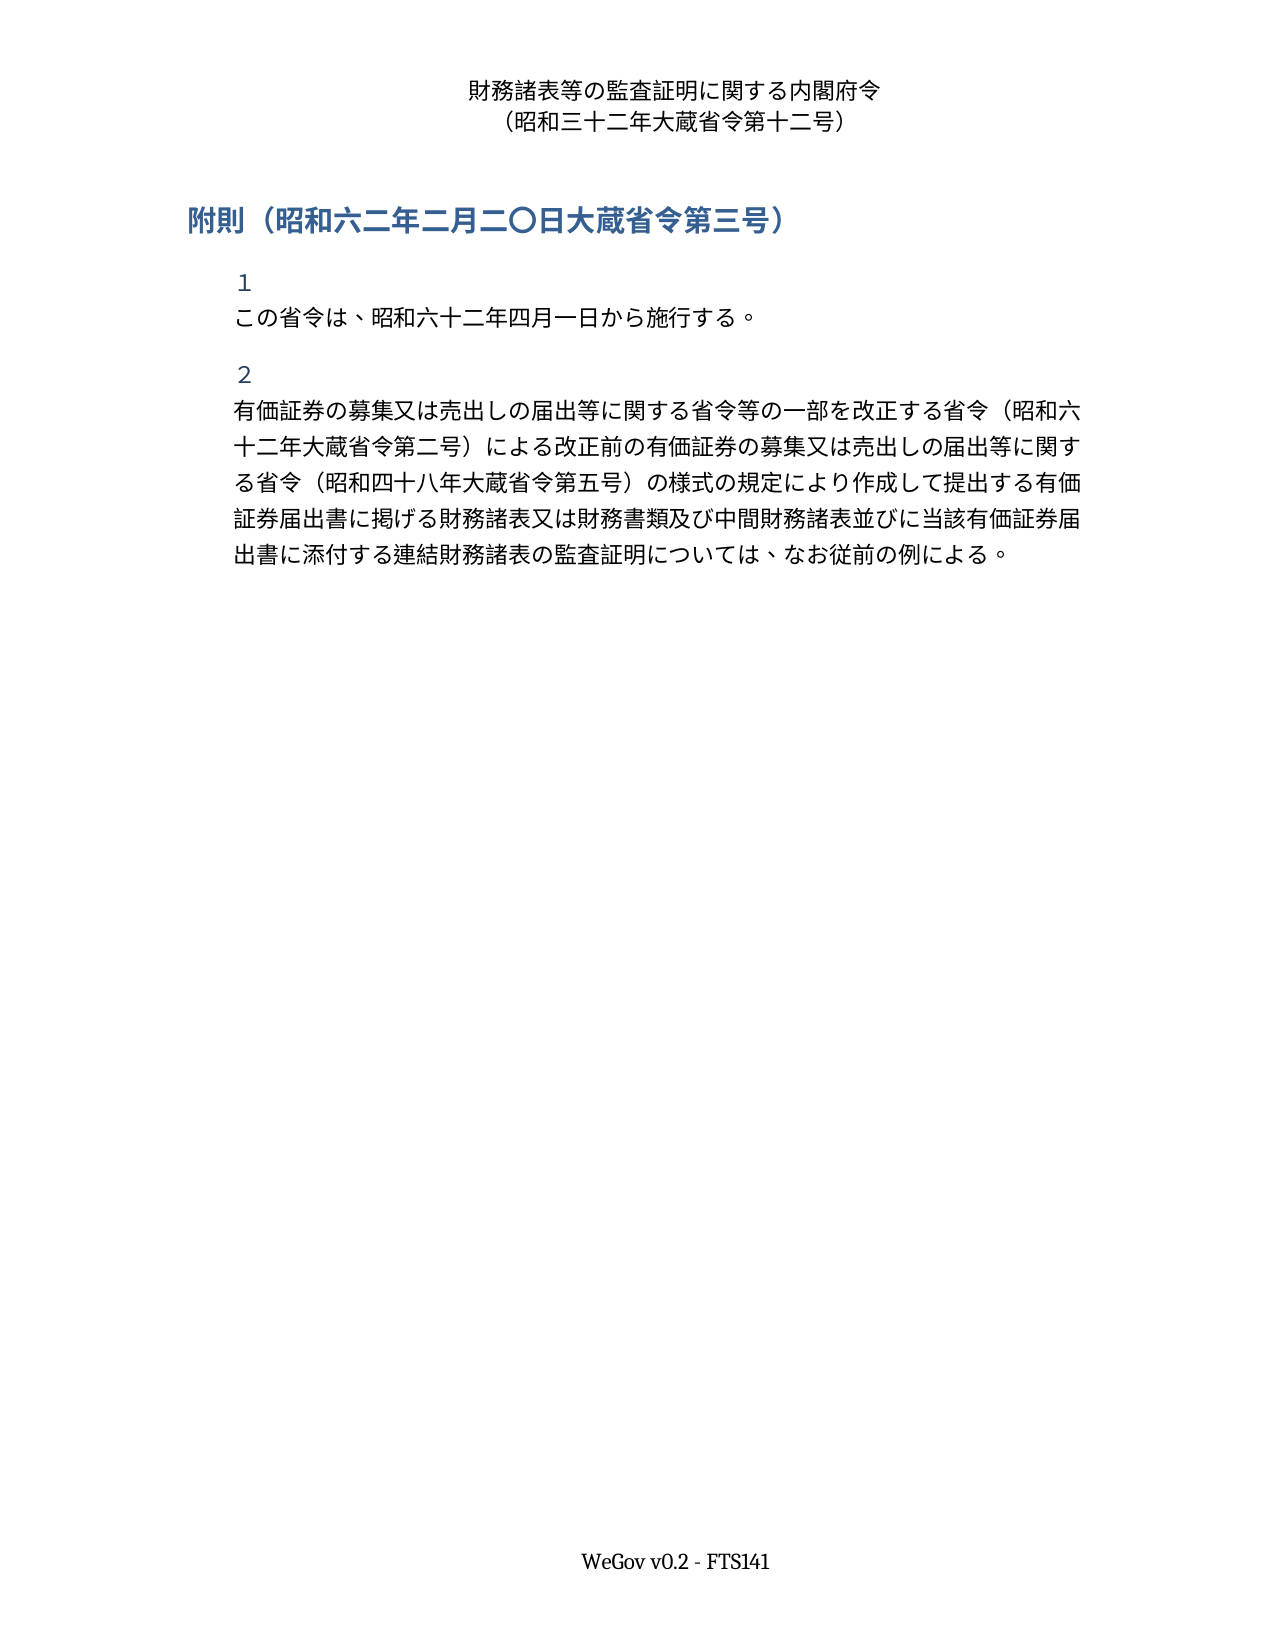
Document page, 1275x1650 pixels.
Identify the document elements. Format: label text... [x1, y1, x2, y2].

text 有価証券の募集又は売出しの届出等に関する省令等の一部を改正する省令（昭和六十二年大蔵省令第二号）による改正前の有価証券の募集又は売出しの届出等に関する省令（昭和四十八年大蔵省令第五号）の様式の規定により作成して提出する有価証券届出書に掲げる財務諸表又は財務書類及び中間財務諸表並びに当該有価証券届出書に添付する連結財務諸表の監査証明については、なお従前の例による。 [233, 395, 1087, 570]
subtitle ２ [233, 359, 1087, 390]
subtitle １ [233, 266, 1087, 298]
subtitle 附則（昭和六二年二月二〇日大蔵省令第三号） [187, 200, 1087, 240]
text この省令は、昭和六十二年四月一日から施行する。 [233, 302, 1087, 334]
